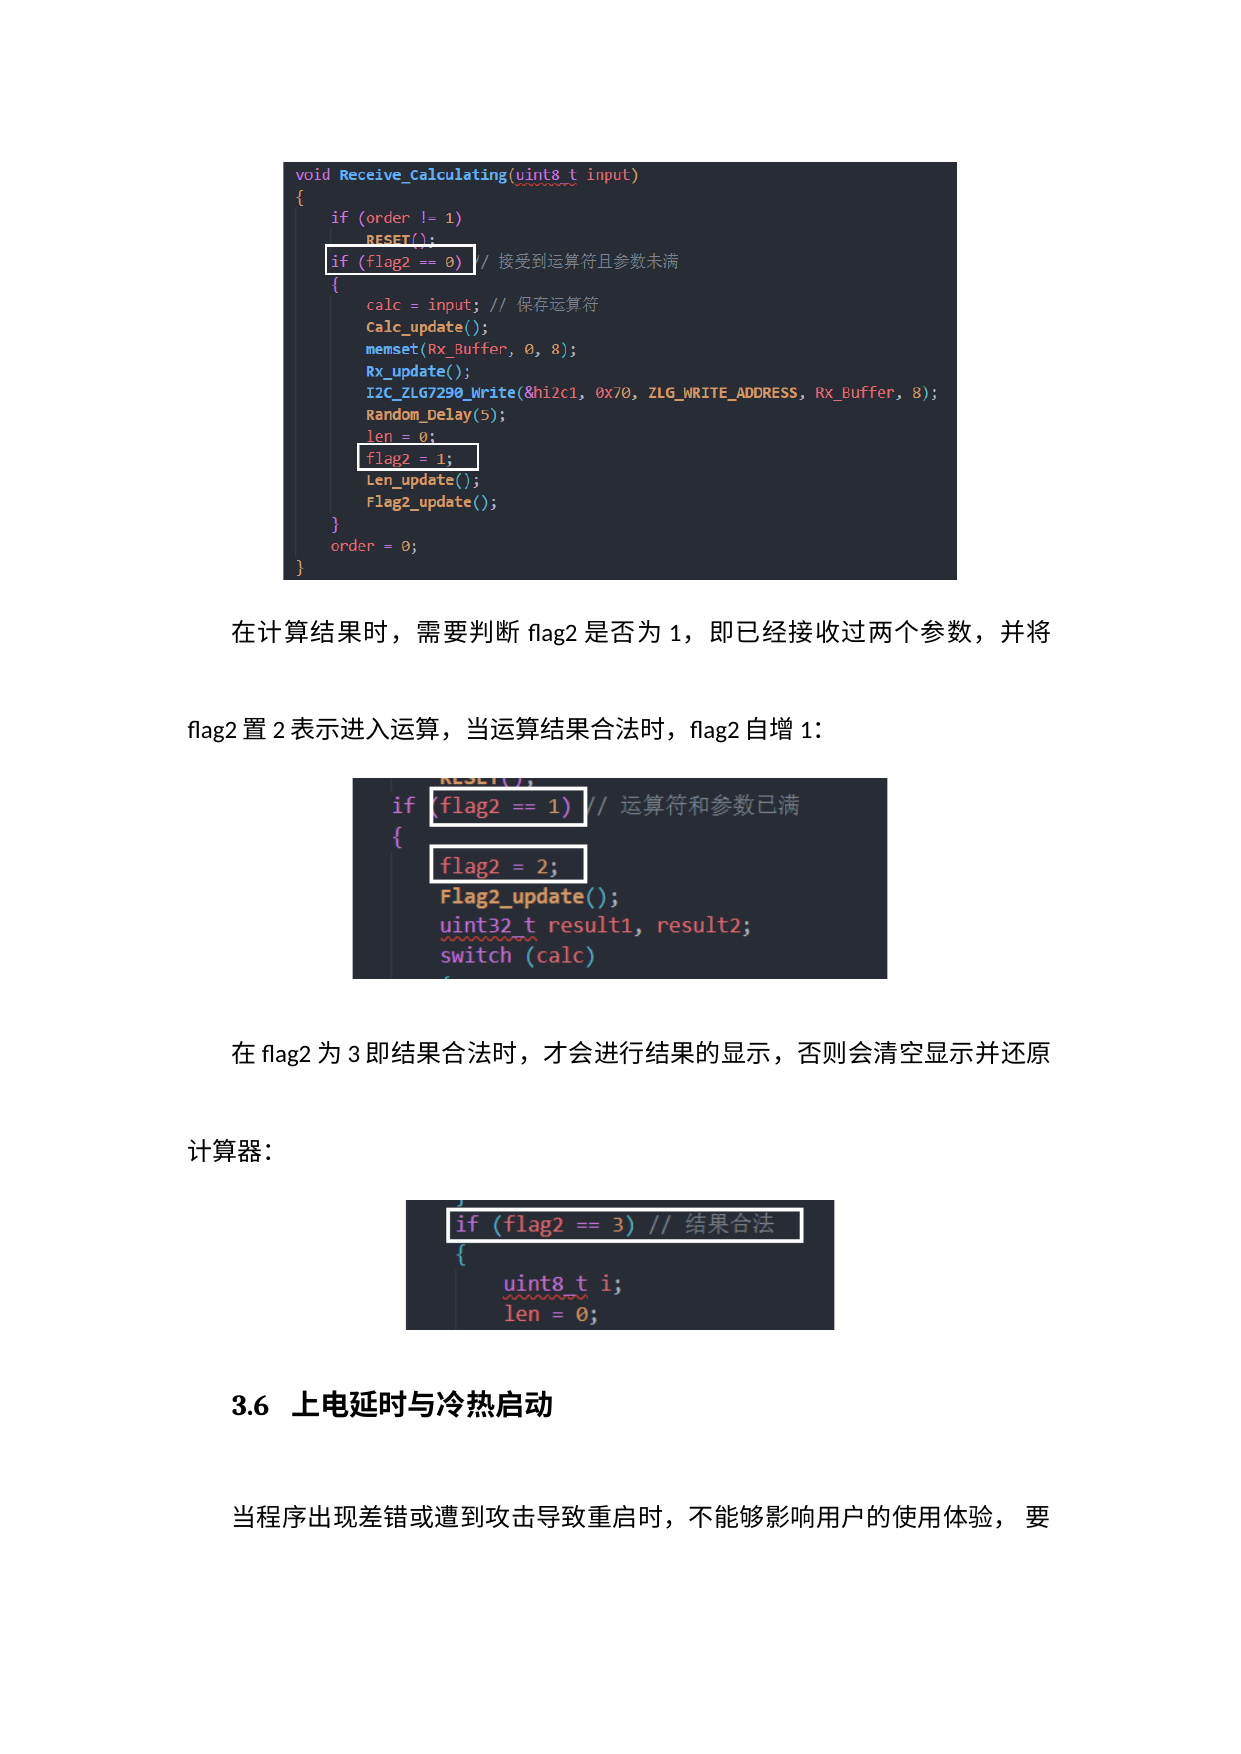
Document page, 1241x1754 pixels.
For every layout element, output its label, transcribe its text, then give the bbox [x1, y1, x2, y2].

picture [352, 778, 888, 979]
text 在计算结果时，需要判断flag2是否为1，即已经接收过两个参数，并将flag2置2表示进入运算，当运算结果合法时，flag2自增1： [187, 598, 1053, 760]
subtitle 上电延时与冷热启动 [232, 1370, 1053, 1435]
picture [283, 162, 957, 580]
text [187, 1483, 1053, 1548]
text 在flag2为3即结果合法时，才会进行结果的显示，否则会清空显示并还原计算器： [187, 1019, 1053, 1182]
picture [405, 1200, 835, 1330]
